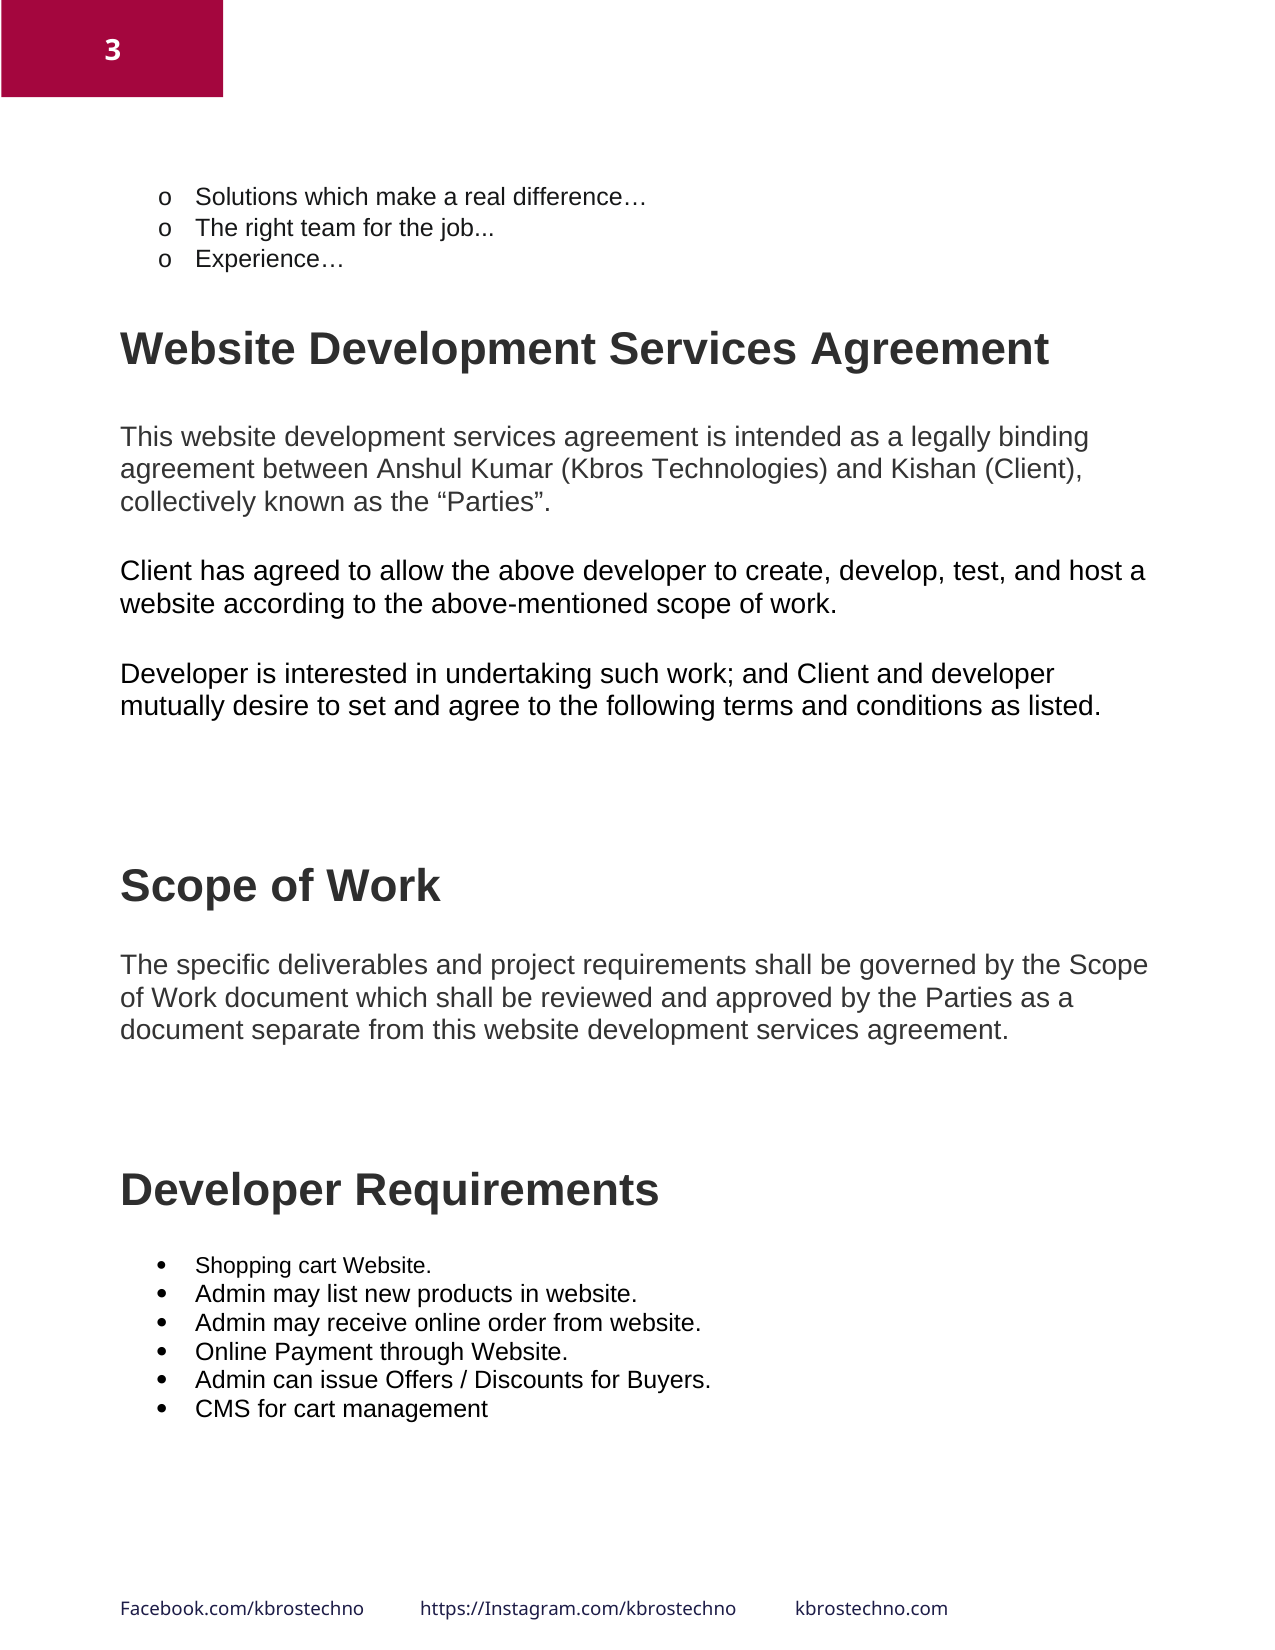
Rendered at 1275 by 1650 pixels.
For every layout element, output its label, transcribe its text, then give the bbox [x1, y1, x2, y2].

text This website development services agreement is intended as a legally binding agreement between Anshul Kumar (Kbros Technologies) and Kishan (Client), collectively known as the “Parties”. [120, 420, 1155, 517]
list The right team for the job... [157, 213, 1155, 244]
text The specific deliverables and project requirements shall be governed by the Scope of Work document which shall be reviewed and approved by the Parties as a document separate from this website development services agreement. [120, 948, 1155, 1045]
text Client has agreed to allow the above developer to create, develop, test, and host a website according to the above-mentioned scope of work. [120, 554, 1155, 619]
list Shopping cart Website. [157, 1252, 1155, 1279]
list CMS for cart management [157, 1394, 1155, 1423]
list Experience… [157, 244, 1155, 275]
text Developer is interested in undertaking such work; and Client and developer mutually desire to set and agree to the following terms and conditions as listed. [120, 657, 1155, 721]
list Online Payment through Website. [157, 1336, 1155, 1365]
list Solutions which make a real difference… [157, 182, 1155, 213]
list Admin may list new products in website. [157, 1279, 1155, 1308]
list Admin can issue Offers / Discounts for Buyers. [157, 1365, 1155, 1394]
subtitle Scope of Work [120, 858, 1155, 911]
subtitle Developer Requirements [120, 1162, 1155, 1215]
list Admin may receive online order from website. [157, 1308, 1155, 1336]
subtitle Website Development Services Agreement [120, 322, 1155, 374]
